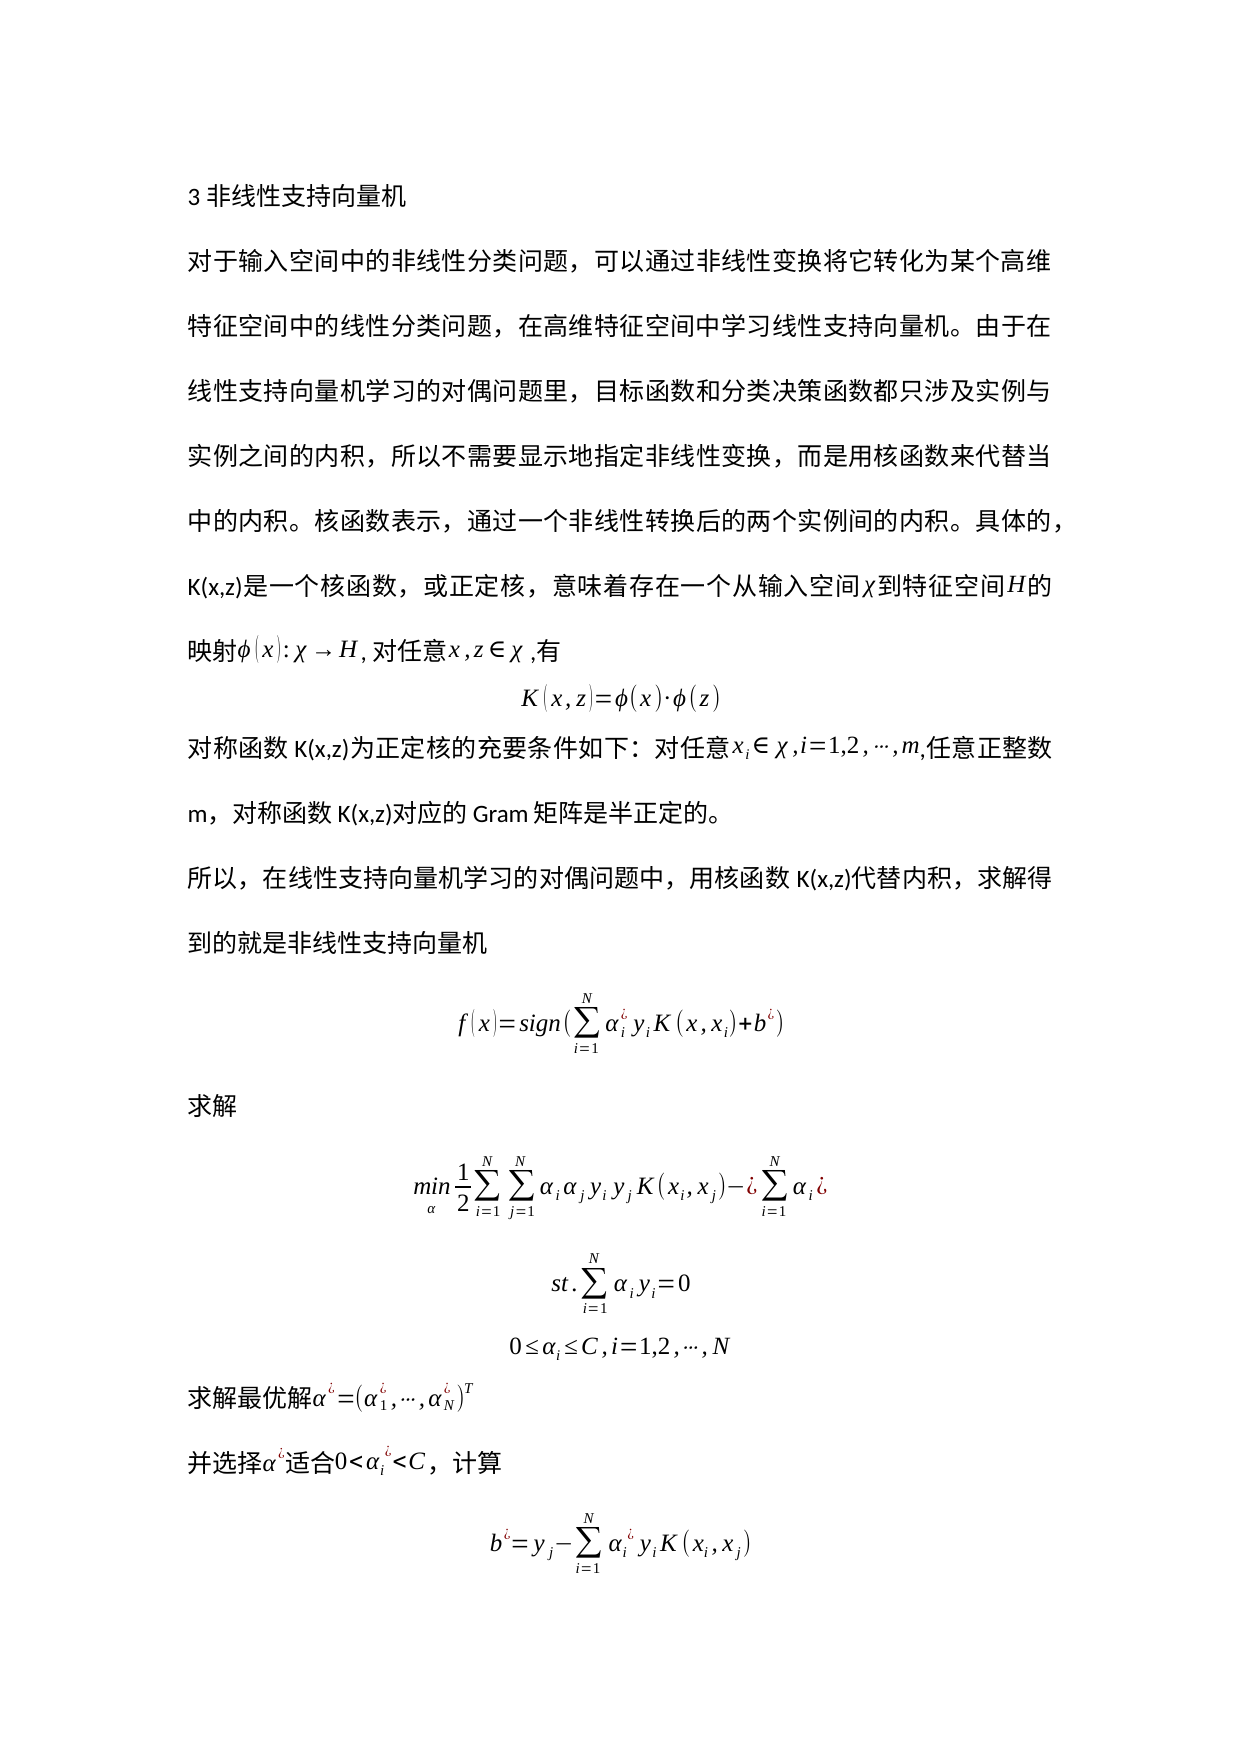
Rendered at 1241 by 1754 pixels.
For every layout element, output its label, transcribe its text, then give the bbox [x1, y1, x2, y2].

text 对于输入空间中的非线性分类问题，可以通过非线性变换将它转化为某个高维特征空间中的线性分类问题，在高维特征空间中学习线性支持向量机。由于在线性支持向量机学习的对偶问题里，目标函数和分类决策函数都只涉及实例与实例之间的内积，所以不需要显示地指定非线性变换，而是用核函数来代替当中的内积。核函数表示，通过一个非线性转换后的两个实例间的内积。具体的，K(x,z)是一个核函数，或正定核，意味着存在一个从输入空间到特征空间的映射, 对任意 ,有 [187, 227, 1053, 682]
text 所以，在线性支持向量机学习的对偶问题中，用核函数K(x,z)代替内积，求解得到的就是非线性支持向量机 [187, 844, 1053, 974]
text 求解 [187, 1072, 1053, 1137]
text 求解最优解 [187, 1364, 1053, 1429]
text 对称函数K(x,z)为正定核的充要条件如下：对任意,任意正整数m，对称函数K(x,z)对应的Gram矩阵是半正定的。 [187, 714, 1053, 844]
text 并选择适合，计算 [187, 1429, 1053, 1494]
text 3 非线性支持向量机 [187, 162, 1053, 227]
